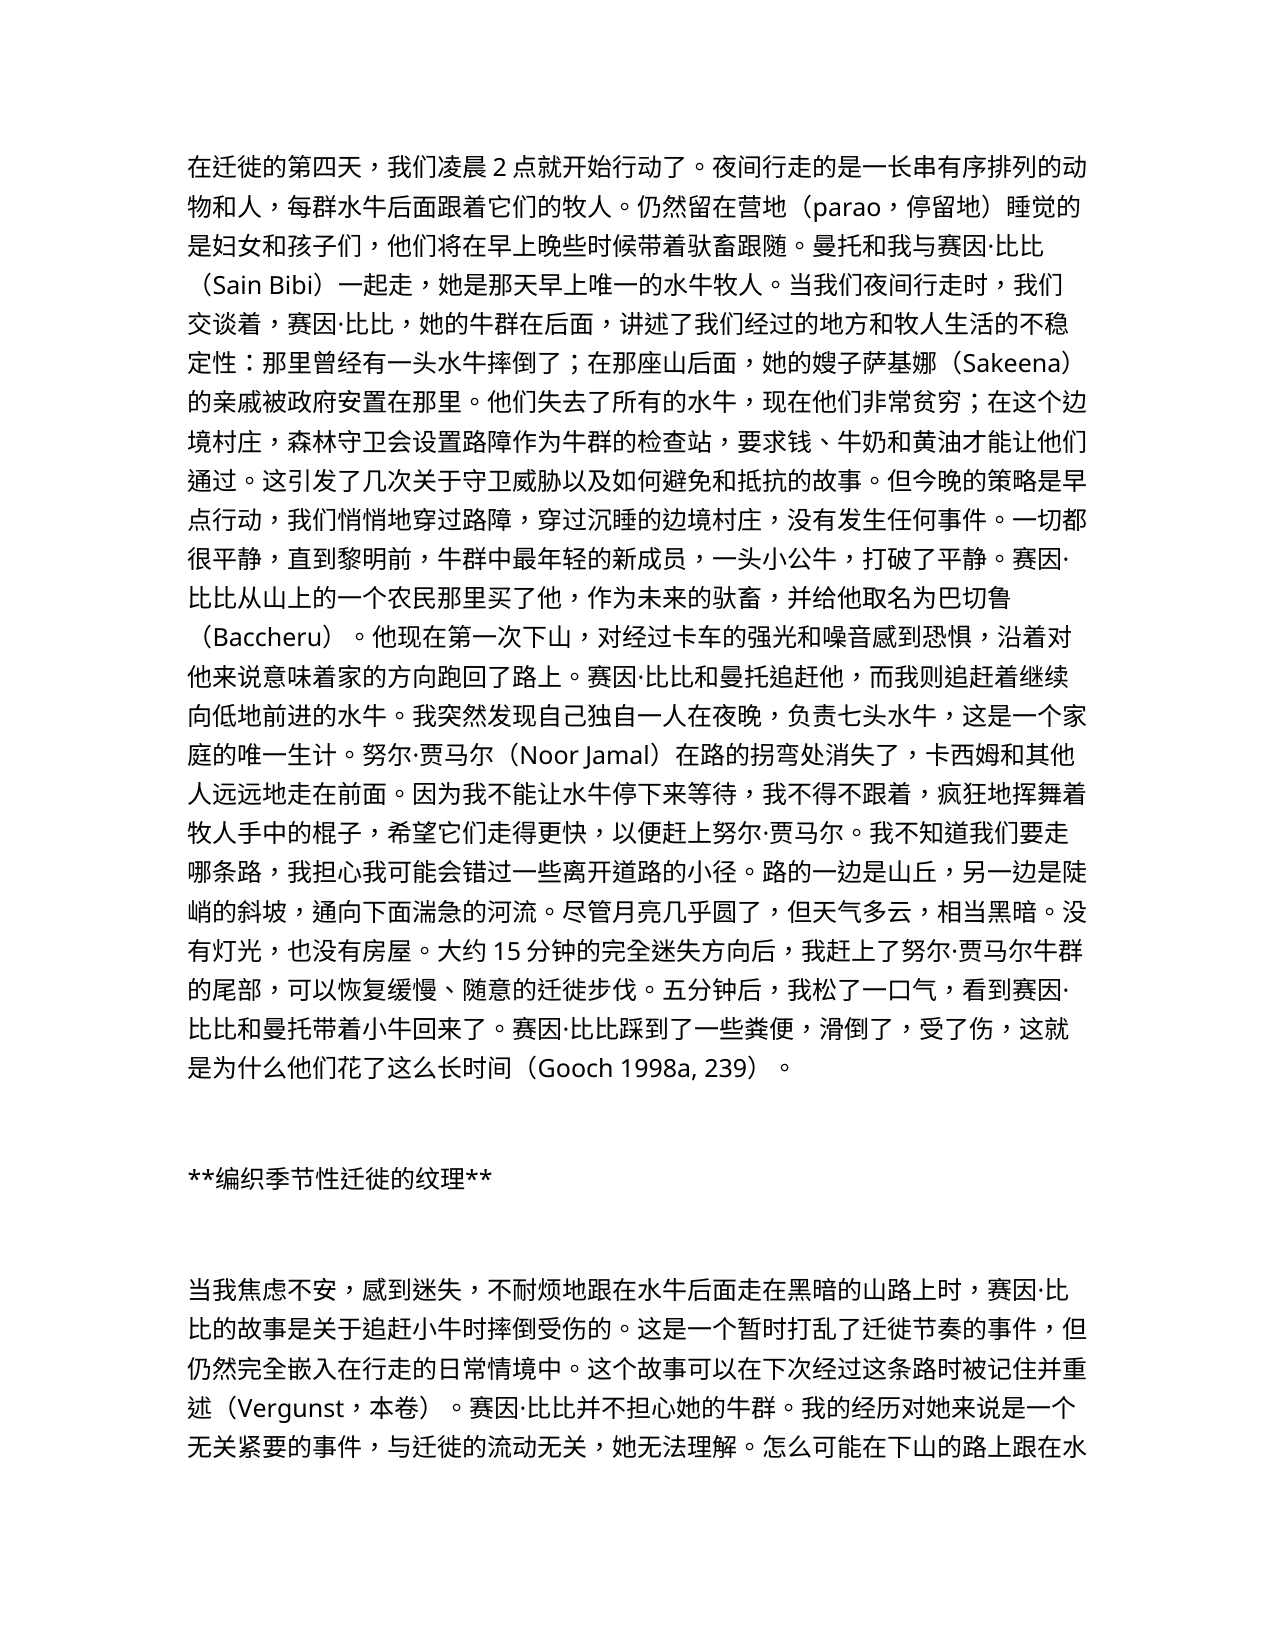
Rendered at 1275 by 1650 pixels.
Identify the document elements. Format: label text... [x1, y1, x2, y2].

text 在迁徙的第四天，我们凌晨2点就开始行动了。夜间行走的是一长串有序排列的动物和人，每群水牛后面跟着它们的牧人。仍然留在营地（parao，停留地）睡觉的是妇女和孩子们，他们将在早上晚些时候带着驮畜跟随。曼托和我与赛因·比比（Sain Bibi）一起走，她是那天早上唯一的水牛牧人。当我们夜间行走时，我们交谈着，赛因·比比，她的牛群在后面，讲述了我们经过的地方和牧人生活的不稳定性：那里曾经有一头水牛摔倒了；在那座山后面，她的嫂子萨基娜（Sakeena）的亲戚被政府安置在那里。他们失去了所有的水牛，现在他们非常贫穷；在这个边境村庄，森林守卫会设置路障作为牛群的检查站，要求钱、牛奶和黄油才能让他们通过。这引发了几次关于守卫威胁以及如何避免和抵抗的故事。但今晚的策略是早点行动，我们悄悄地穿过路障，穿过沉睡的边境村庄，没有发生任何事件。一切都很平静，直到黎明前，牛群中最年轻的新成员，一头小公牛，打破了平静。赛因·比比从山上的一个农民那里买了他，作为未来的驮畜，并给他取名为巴切鲁（Baccheru）。他现在第一次下山，对经过卡车的强光和噪音感到恐惧，沿着对他来说意味着家的方向跑回了路上。赛因·比比和曼托追赶他，而我则追赶着继续向低地前进的水牛。我突然发现自己独自一人在夜晚，负责七头水牛，这是一个家庭的唯一生计。努尔·贾马尔（Noor Jamal）在路的拐弯处消失了，卡西姆和其他人远远地走在前面。因为我不能让水牛停下来等待，我不得不跟着，疯狂地挥舞着牧人手中的棍子，希望它们走得更快，以便赶上努尔·贾马尔。我不知道我们要走哪条路，我担心我可能会错过一些离开道路的小径。路的一边是山丘，另一边是陡峭的斜坡，通向下面湍急的河流。尽管月亮几乎圆了，但天气多云，相当黑暗。没有灯光，也没有房屋。大约15分钟的完全迷失方向后，我赶上了努尔·贾马尔牛群的尾部，可以恢复缓慢、随意的迁徙步伐。五分钟后，我松了一口气，看到赛因·比比和曼托带着小牛回来了。赛因·比比踩到了一些粪便，滑倒了，受了伤，这就是为什么他们花了这么长时间（Gooch 1998a, 239）。 [187, 150, 1087, 1085]
text **编织季节性迁徙的纹理** [187, 1162, 1087, 1196]
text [187, 1273, 1087, 1464]
